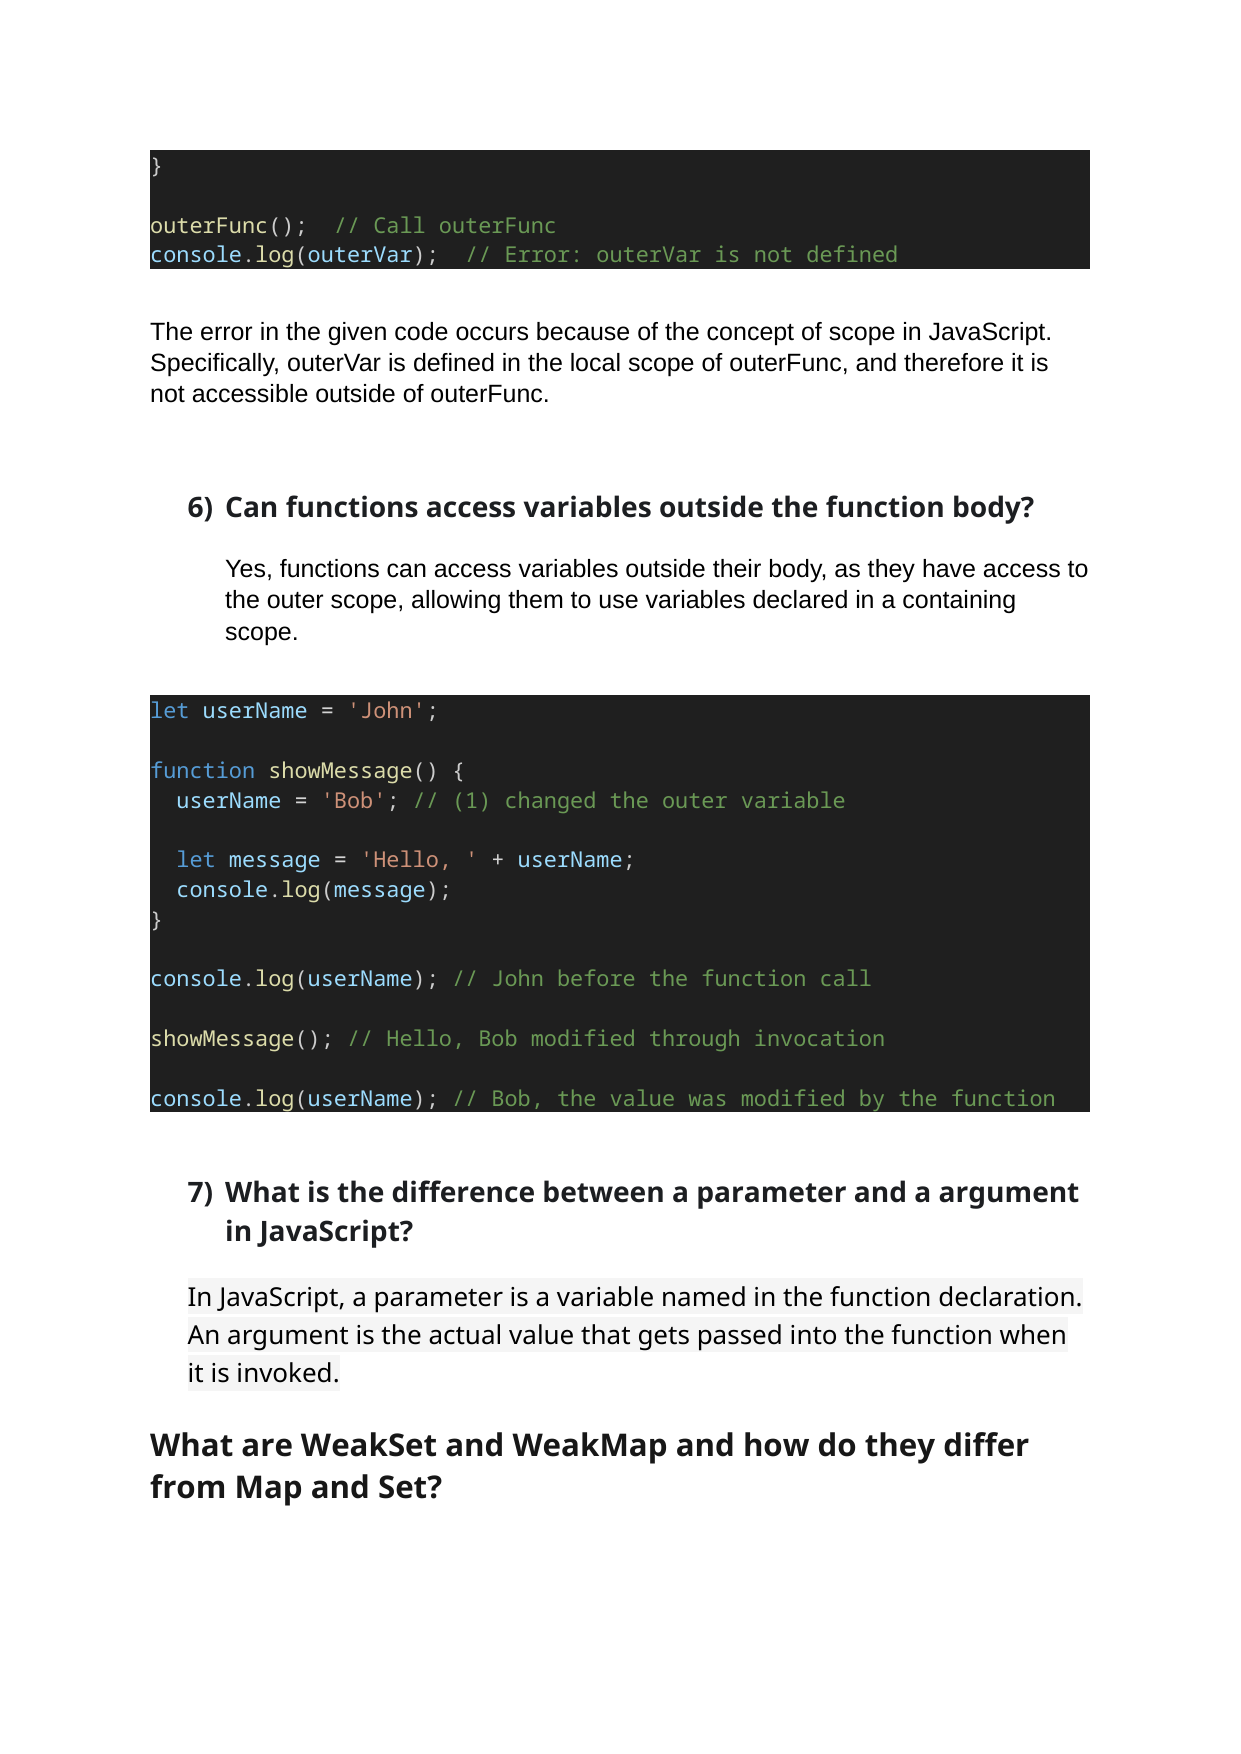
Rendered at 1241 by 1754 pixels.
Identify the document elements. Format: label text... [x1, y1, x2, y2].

text console.log(message); [150, 874, 1090, 904]
text } [150, 150, 1090, 180]
text In JavaScript, a parameter is a variable named in the function declaration. An argument is the actual value that gets passed into the function when it is invoked. [187, 1278, 1090, 1391]
text The error in the given code occurs because of the concept of scope in JavaScript. Specifically, outerVar is defined in the local scope of outerFunc, and therefore it is not accessible outside of outerFunc. [150, 317, 1090, 408]
text showMessage(); // Hello, Bob modified through invocation [150, 1023, 1090, 1053]
subtitle What is the difference between a parameter and a argument in JavaScript? [187, 1172, 1090, 1249]
text console.log(outerVar); // Error: outerVar is not defined [150, 239, 1090, 269]
text } [150, 904, 1090, 933]
text let userName = 'John'; [150, 695, 1090, 725]
text console.log(userName); // John before the function call [150, 963, 1090, 993]
text let message = 'Hello, ' + userName; [150, 844, 1090, 874]
text function showMessage() { [150, 755, 1090, 784]
list Yes, functions can access variables outside their body, as they have access to the outer scope, allowing them to use variables declared in a containing scope. [225, 554, 1090, 645]
subtitle What are WeakSet and WeakMap and how do they differ from Map and Set? [150, 1422, 1090, 1508]
subtitle Can functions access variables outside the function body? [187, 487, 1090, 525]
text console.log(userName); // Bob, the value was modified by the function [150, 1082, 1090, 1112]
text outerFunc(); // Call outerFunc [150, 209, 1090, 239]
text userName = 'Bob'; // (1) changed the outer variable [150, 784, 1090, 814]
